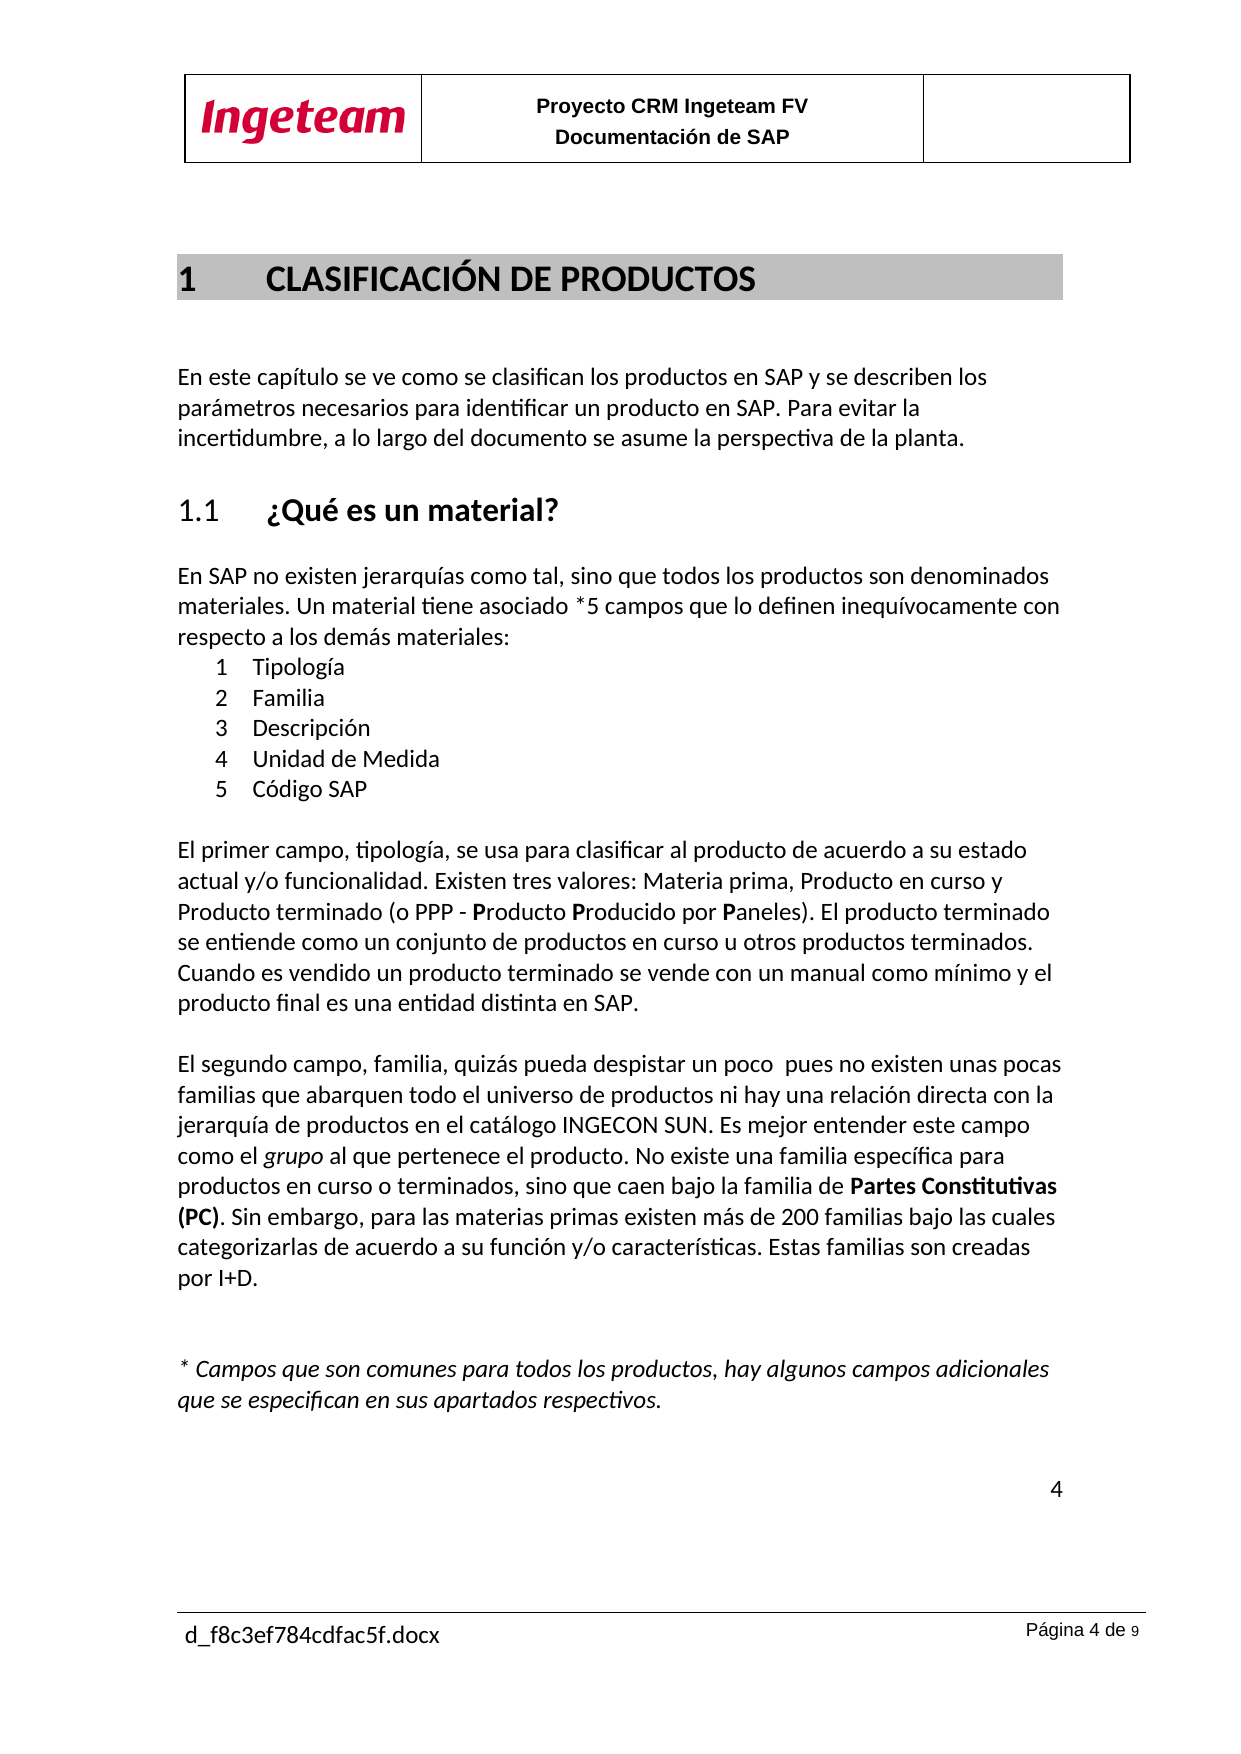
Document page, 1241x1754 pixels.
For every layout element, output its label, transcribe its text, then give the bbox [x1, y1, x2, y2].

list Código SAP [215, 773, 1063, 804]
text En este capítulo se ve como se clasifican los productos en SAP y se describen los parámetros necesarios para identificar un producto en SAP. Para evitar la incertidumbre, a lo largo del documento se asume la perspectiva de la planta. [177, 361, 1063, 453]
text CLASIFICACIÓN DE PRODUCTOS [177, 254, 1063, 300]
list Familia [215, 682, 1063, 712]
list Descripción [215, 712, 1063, 743]
text El segundo campo, familia, quizás pueda despistar un poco pues no existen unas pocas familias que abarquen todo el universo de productos ni hay una relación directa con la jerarquía de productos en el catálogo INGECON SUN. Es mejor entender este campo como el grupo al que pertenece el producto. No existe una familia específica para productos en curso o terminados, sino que caen bajo la familia de Partes Constitutivas (PC). Sin embargo, para las materias primas existen más de 200 familias bajo las cuales categorizarlas de acuerdo a su función y/o características. Estas familias son creadas por I+D. [177, 1048, 1063, 1292]
text ¿Qué es un material? [177, 489, 1063, 529]
list Tipología [215, 651, 1063, 682]
picture [201, 99, 405, 144]
text El primer campo, tipología, se usa para clasificar al producto de acuerdo a su estado actual y/o funcionalidad. Existen tres valores: Materia prima, Producto en curso y Producto terminado (o PPP - Producto Producido por Paneles). El producto terminado se entiende como un conjunto de productos en curso u otros productos terminados. Cuando es vendido un producto terminado se vende con un manual como mínimo y el producto final es una entidad distinta en SAP. [177, 834, 1063, 1018]
text En SAP no existen jerarquías como tal, sino que todos los productos son denominados materiales. Un material tiene asociado *5 campos que lo definen inequívocamente con respecto a los demás materiales: [177, 560, 1063, 651]
list Unidad de Medida [215, 743, 1063, 773]
